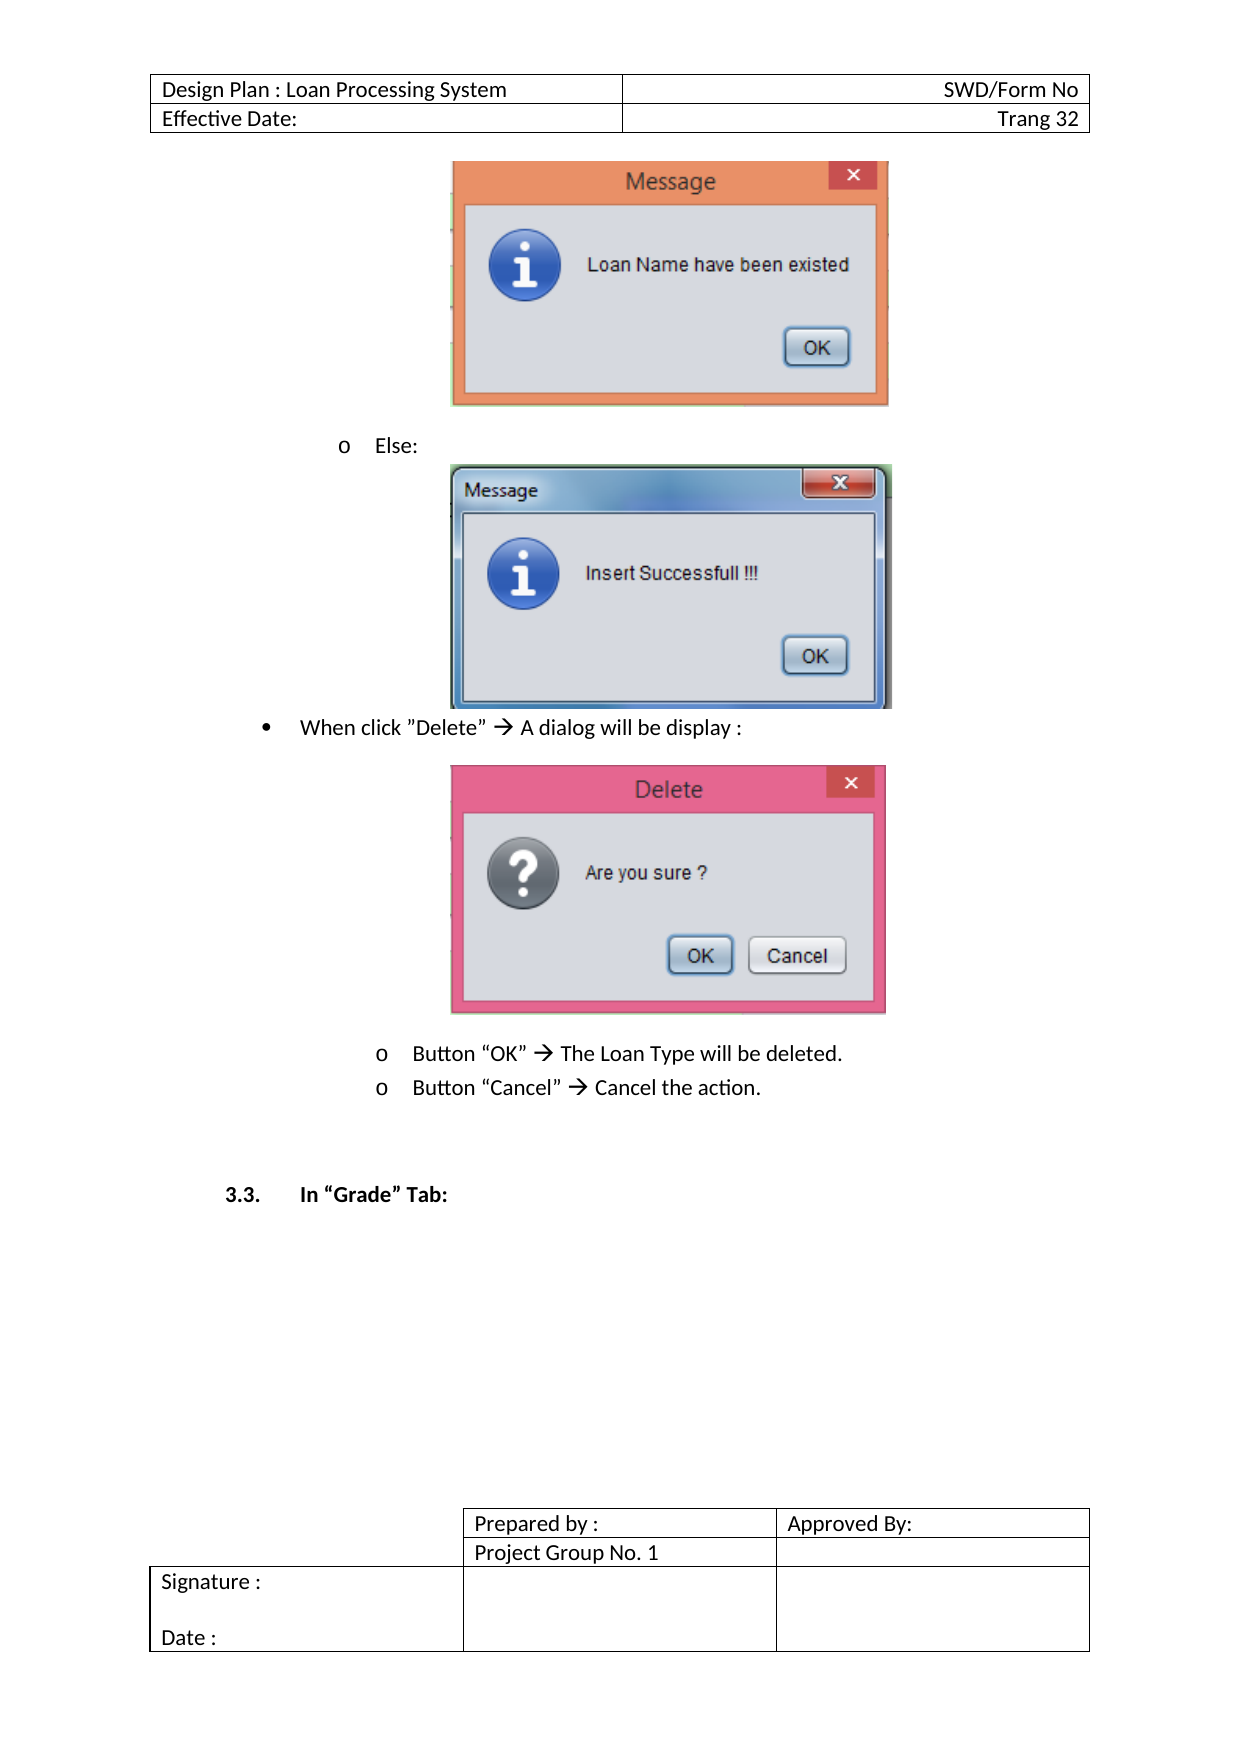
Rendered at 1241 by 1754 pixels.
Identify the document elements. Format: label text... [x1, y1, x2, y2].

list In “Grade” Tab: [225, 1180, 1090, 1208]
list Else: [337, 431, 1090, 460]
list Button “OK” The Loan Type will be deleted. [375, 1039, 1090, 1068]
picture [450, 765, 886, 1015]
picture [450, 464, 893, 709]
picture [450, 161, 889, 407]
list Button “Cancel” Cancel the action. [375, 1073, 1090, 1102]
list When click ”Delete” A dialog will be display : [262, 713, 1090, 741]
